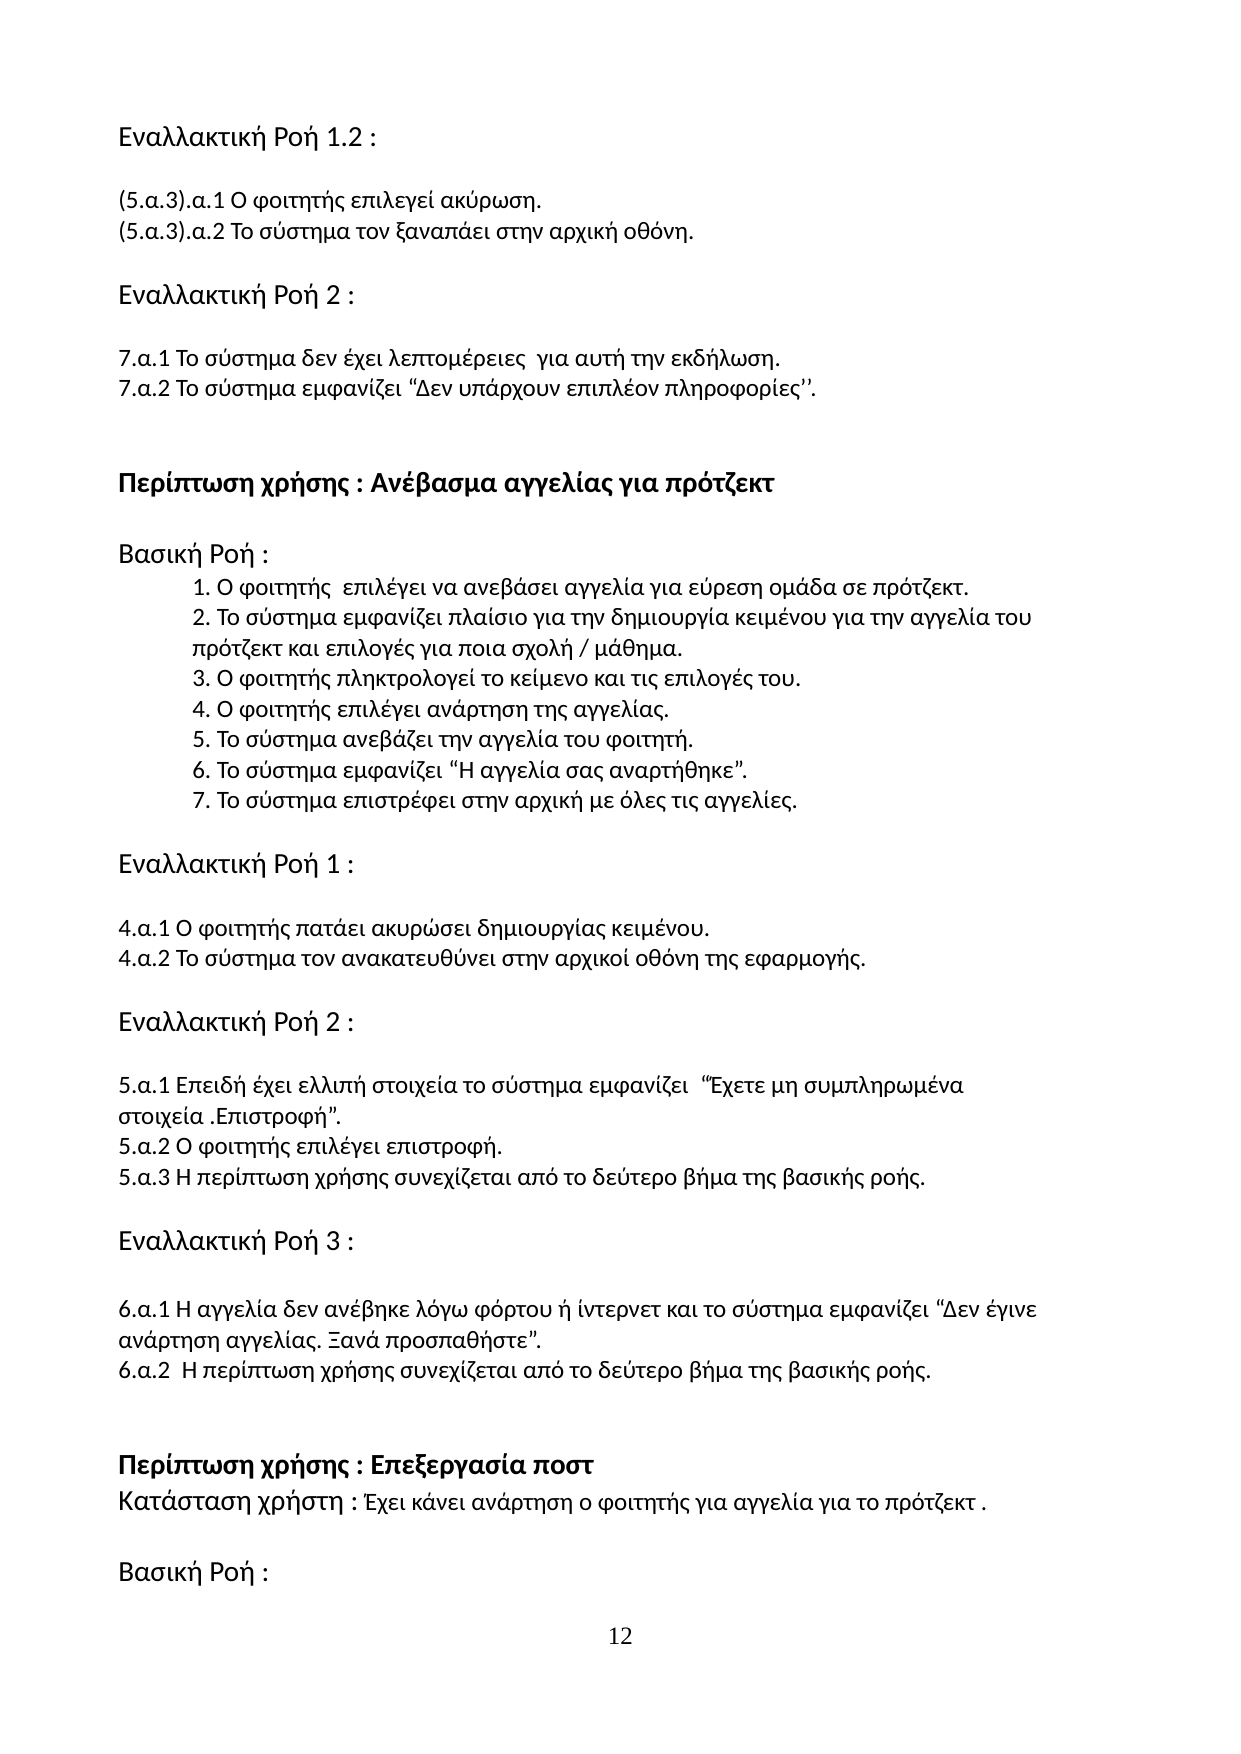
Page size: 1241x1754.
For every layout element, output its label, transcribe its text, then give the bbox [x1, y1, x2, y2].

text 6.α.2 Η περίπτωση χρήσης συνεχίζεται από το δεύτερο βήμα της βασικής ροής. [118, 1354, 1122, 1385]
text Εναλλακτική Ροή 1 : [118, 846, 1122, 881]
text 5.α.2 Ο φοιτητής επιλέγει επιστροφή. [118, 1131, 1122, 1161]
text 3. Ο φοιτητής πληκτρολογεί το κείμενο και τις επιλογές του. [118, 662, 1122, 693]
text 5. Το σύστημα ανεβάζει την αγγελία του φοιτητή. [118, 723, 1122, 754]
text 4. Ο φοιτητής επιλέγει ανάρτηση της αγγελίας. [118, 693, 1122, 723]
text 4.α.2 Το σύστημα τον ανακατευθύνει στην αρχικοί οθόνη της εφαρμογής. [118, 942, 1122, 973]
text 5.α.3 Η περίπτωση χρήσης συνεχίζεται από το δεύτερο βήμα της βασικής ροής. [118, 1161, 1122, 1192]
text 7. Το σύστημα επιστρέφει στην αρχική με όλες τις αγγελίες. [118, 784, 1122, 815]
text Βασική Ροή : [118, 535, 1122, 571]
text 6. Το σύστημα εμφανίζει “Η αγγελία σας αναρτήθηκε”. [118, 754, 1122, 784]
text Εναλλακτική Ροή 1.2 : [118, 118, 1122, 154]
text Περίπτωση χρήσης : Επεξεργασία ποστ [118, 1446, 1122, 1482]
text (5.α.3).α.1 Ο φοιτητής επιλεγεί ακύρωση. [118, 184, 1122, 215]
text 7.α.1 Το σύστημα δεν έχει λεπτομέρειες για αυτή την εκδήλωση. [118, 342, 1122, 372]
text (5.α.3).α.2 Το σύστημα τον ξαναπάει στην αρχική οθόνη. [118, 215, 1122, 245]
text 2. Το σύστημα εμφανίζει πλαίσιο για την δημιουργία κειμένου για την αγγελία του πρότζεκτ και επιλογές για ποια σχολή / μάθημα. [192, 601, 1122, 662]
text 5.α.1 Επειδή έχει ελλιπή στοιχεία το σύστημα εμφανίζει “Έχετε μη συμπληρωμένα στοιχεία .Επιστροφή”. [118, 1069, 1122, 1131]
text Κατάσταση χρήστη : Έχει κάνει ανάρτηση ο φοιτητής για αγγελία για το πρότζεκτ . [118, 1482, 1122, 1517]
text Εναλλακτική Ροή 2 : [118, 1003, 1122, 1039]
text Εναλλακτική Ροή 3 : [118, 1222, 1122, 1258]
text 7.α.2 Το σύστημα εμφανίζει “Δεν υπάρχουν επιπλέον πληροφορίες’’. [118, 372, 1122, 403]
text Περίπτωση χρήσης : Ανέβασμα αγγελίας για πρότζεκτ [118, 464, 1122, 500]
text Βασική Ροή : [118, 1553, 1122, 1588]
text 4.α.1 Ο φοιτητής πατάει ακυρώσει δημιουργίας κειμένου. [118, 912, 1122, 942]
text 1. Ο φοιτητής επιλέγει να ανεβάσει αγγελία για εύρεση ομάδα σε πρότζεκτ. [118, 571, 1122, 601]
text Εναλλακτική Ροή 2 : [118, 276, 1122, 311]
text 6.α.1 Η αγγελία δεν ανέβηκε λόγω φόρτου ή ίντερνετ και το σύστημα εμφανίζει “Δεν έγινε ανάρτηση αγγελίας. Ξανά προσπαθήστε”. [118, 1293, 1122, 1354]
